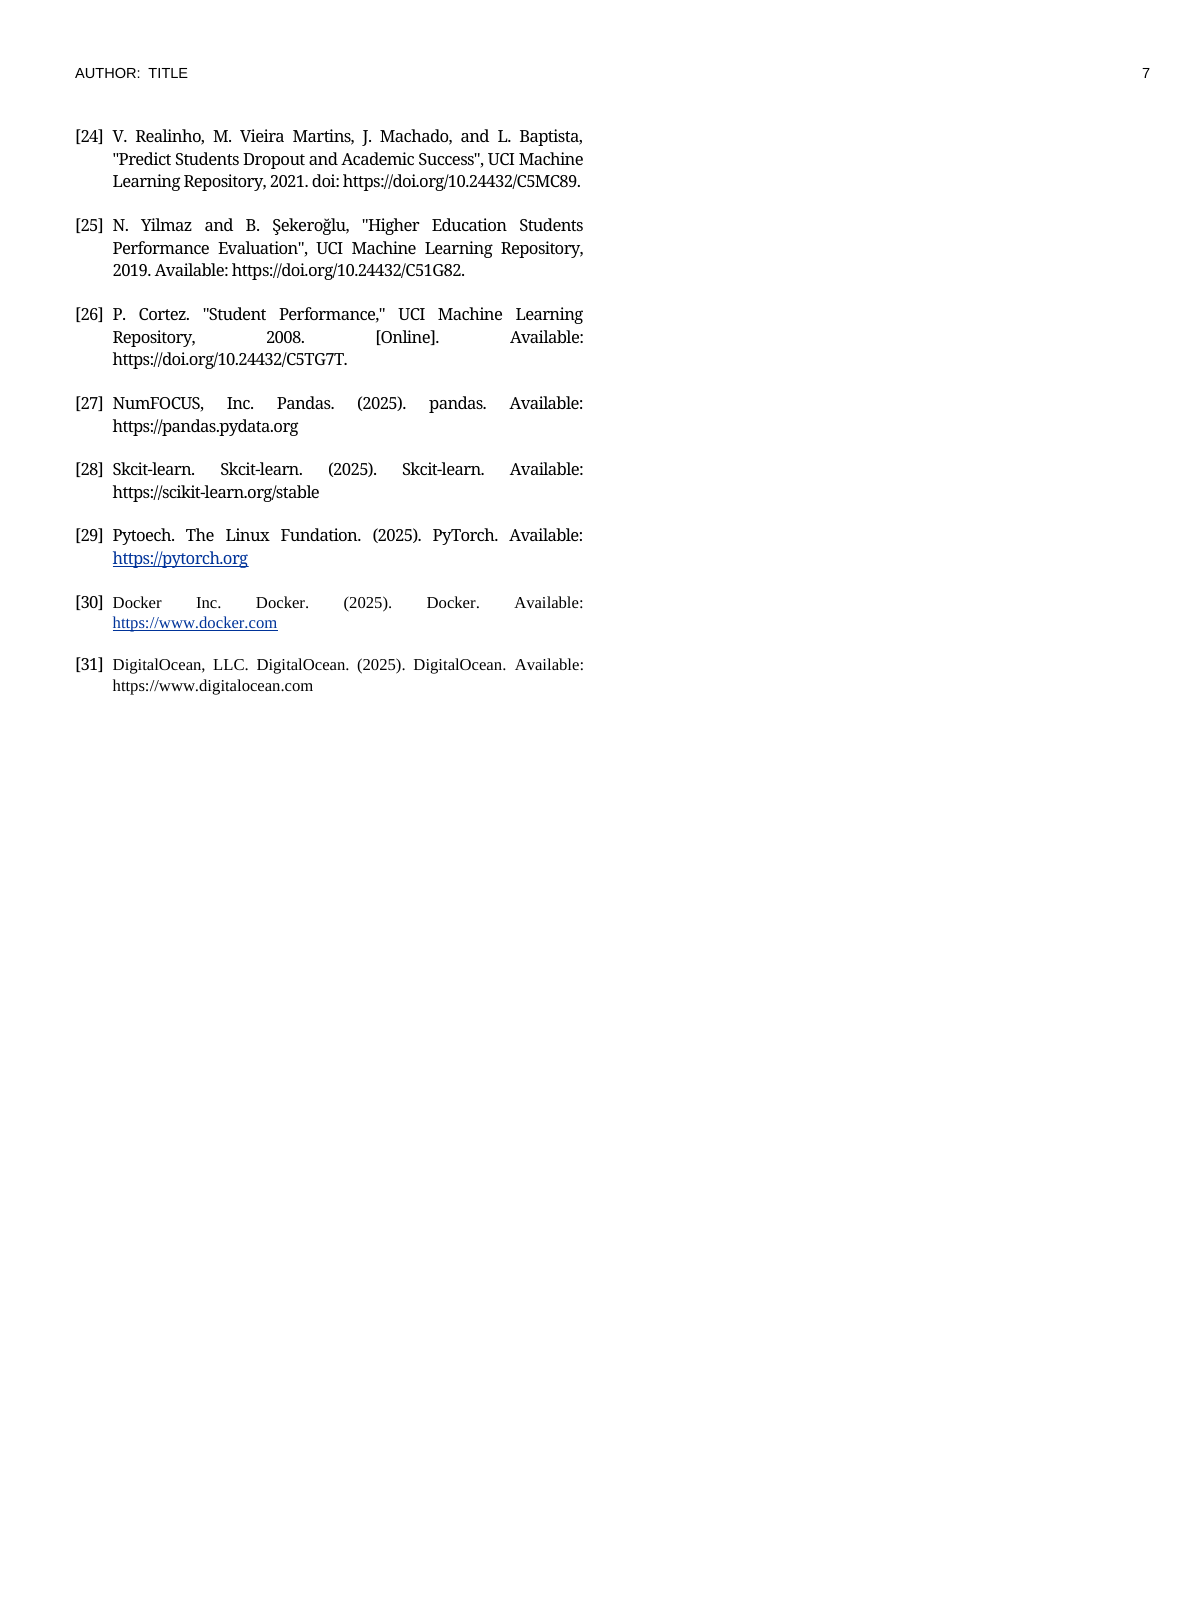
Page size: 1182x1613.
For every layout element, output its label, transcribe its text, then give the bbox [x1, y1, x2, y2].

list DigitalOcean, LLC. DigitalOcean. (2025). DigitalOcean. Available: https://www.digitalocean.com [75, 653, 584, 695]
list Skcit-learn. Skcit-learn. (2025). Skcit-learn. Available: https://scikit-learn.org/stable [75, 458, 584, 503]
list V. Realinho, M. Vieira Martins, J. Machado, and L. Baptista, "Predict Students Dropout and Academic Success", UCI Machine Learning Repository, 2021. doi: https://doi.org/10.24432/C5MC89. [75, 124, 584, 193]
list NumFOCUS, Inc. Pandas. (2025). pandas. Available: https://pandas.pydata.org [75, 391, 584, 437]
list P. Cortez. "Student Performance," UCI Machine Learning Repository, 2008. [Online]. Available: https://doi.org/10.24432/C5TG7T. [75, 302, 584, 371]
list Docker Inc. Docker. (2025). Docker. Available: https://www.docker.com [75, 590, 584, 632]
list Pytoech. The Linux Fundation. (2025). PyTorch. Available: https://pytorch.org [75, 524, 584, 569]
list N. Yilmaz and B. Şekeroğlu, "Higher Education Students Performance Evaluation", UCI Machine Learning Repository, 2019. Available: https://doi.org/10.24432/C51G82. [75, 213, 584, 282]
